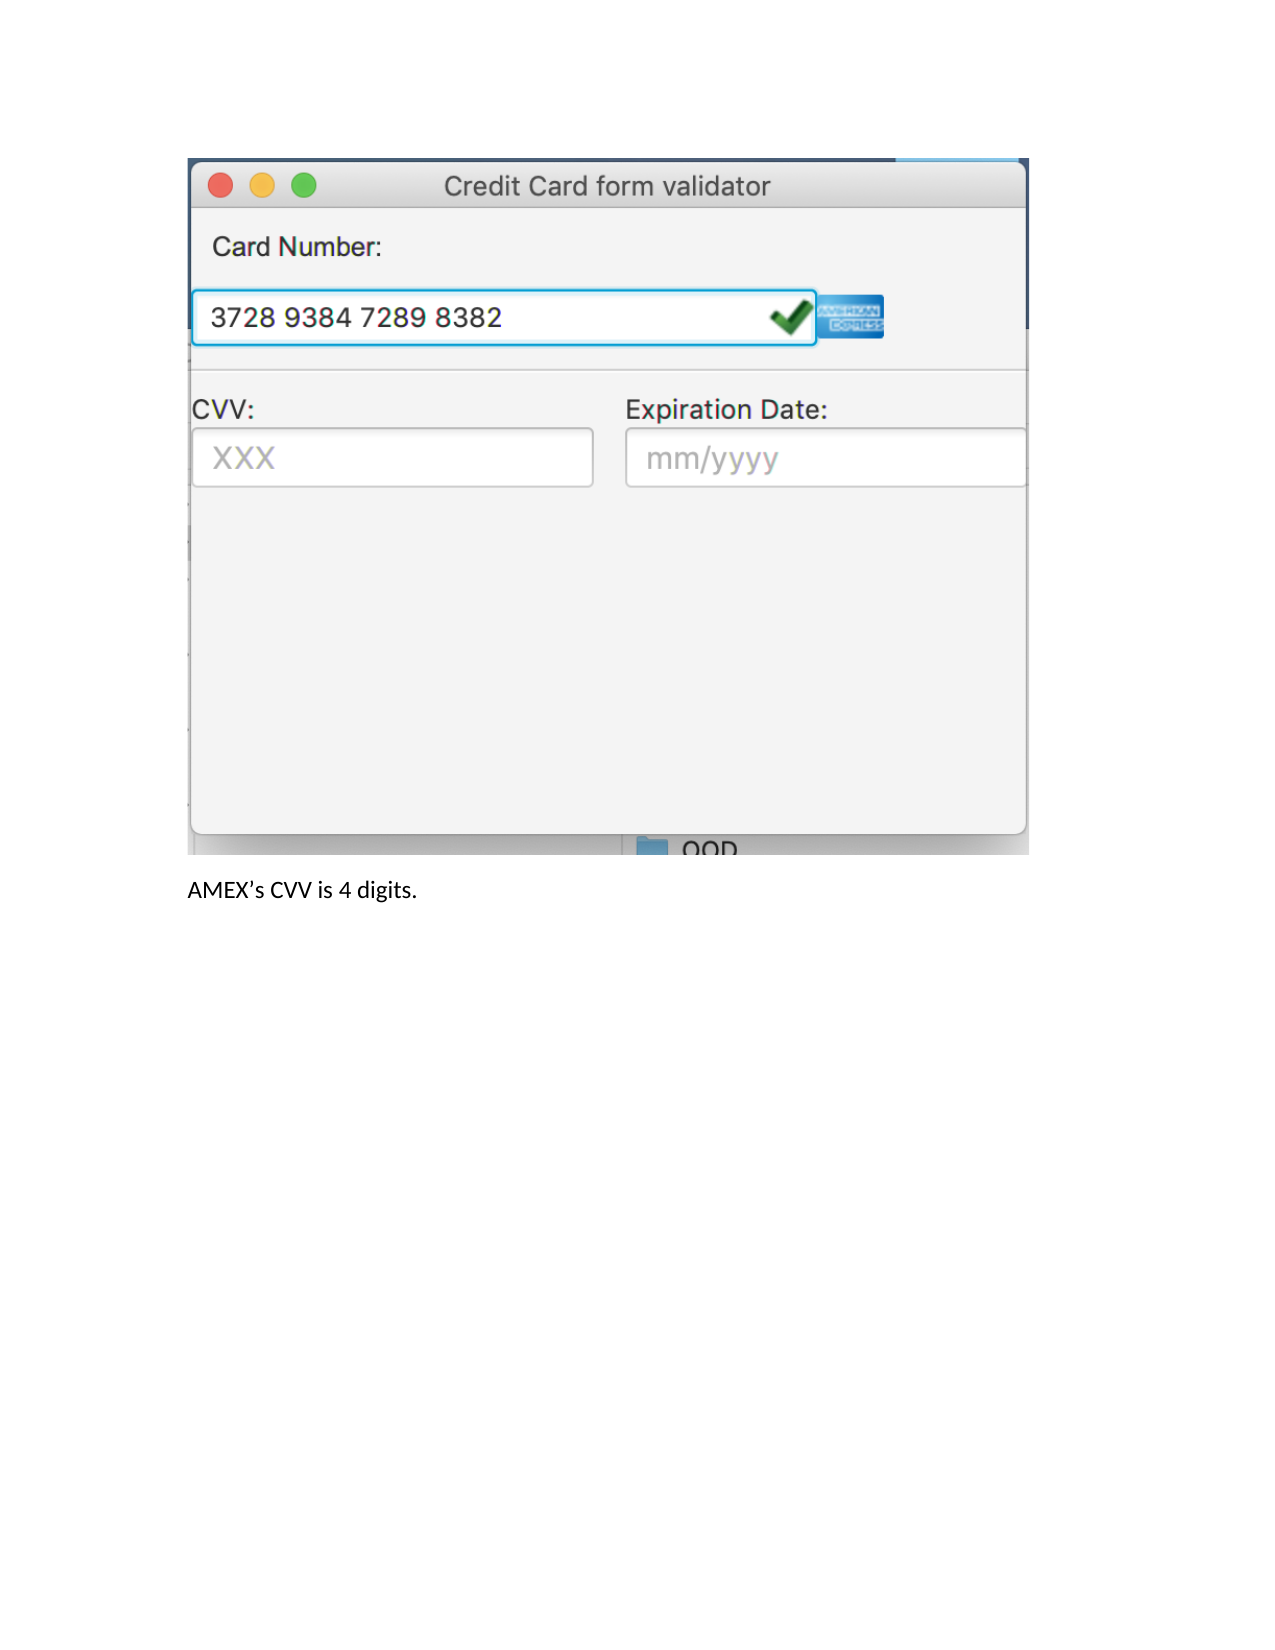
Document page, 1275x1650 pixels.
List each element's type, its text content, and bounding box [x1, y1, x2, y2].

text AMEX’s CVV is 4 digits. [187, 874, 1087, 906]
picture [187, 158, 1030, 855]
